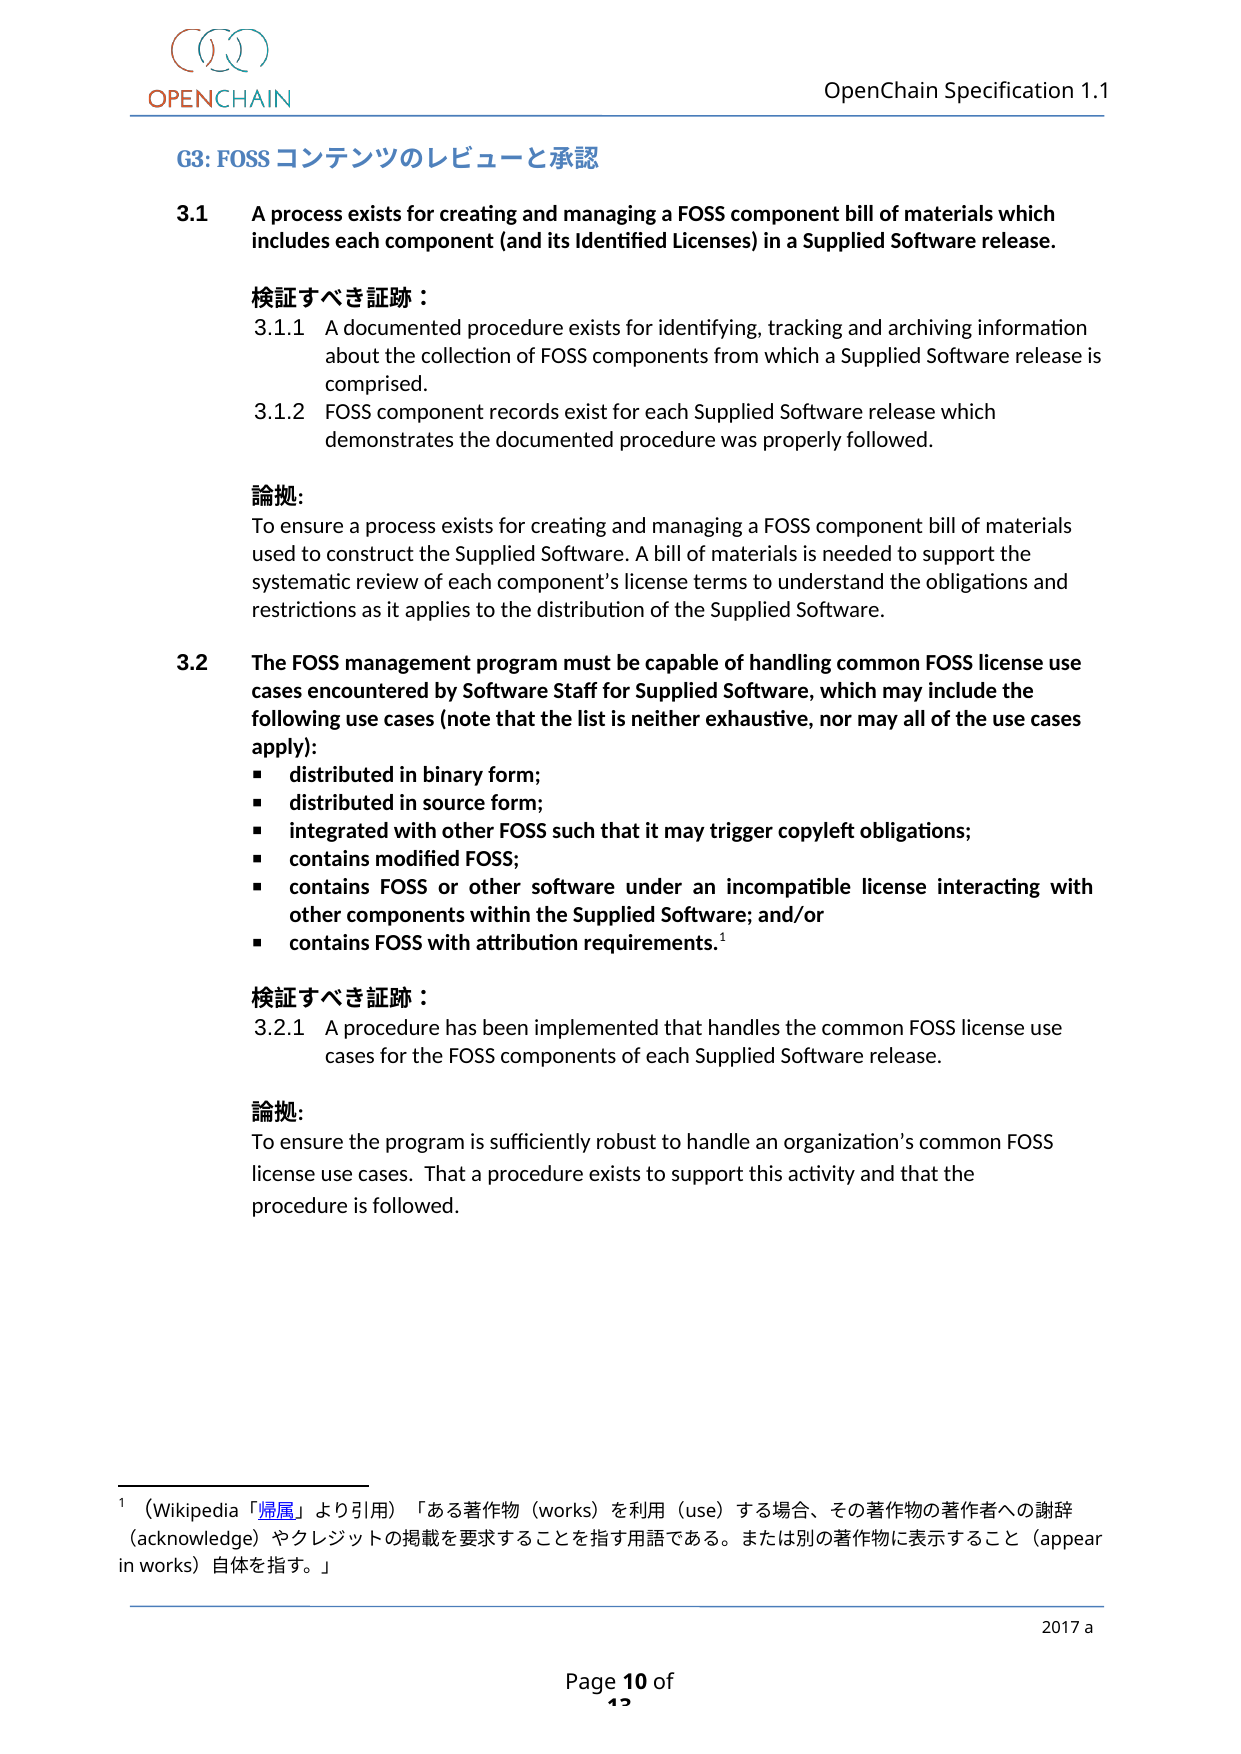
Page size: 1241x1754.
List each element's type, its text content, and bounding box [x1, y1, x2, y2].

list The FOSS management program must be capable of handling common FOSS license use cases encountered by Software Staff for Supplied Software, which may include the following use cases (note that the list is neither exhaustive, nor may all of the use cases apply): [176, 648, 1116, 760]
list A procedure has been implemented that handles the common FOSS license use cases for the FOSS components of each Supplied Software release. [254, 1013, 1116, 1069]
list contains FOSS or other software under an incompatible license interacting with other components within the Supplied Software; and/or [252, 872, 1116, 928]
list distributed in source form; [252, 788, 1116, 816]
list contains modified FOSS; [252, 844, 1116, 872]
list integrated with other FOSS such that it may trigger copyleft obligations; [252, 816, 1116, 844]
text G3: FOSSコンテンツのレビューと承認 [177, 143, 1116, 174]
text 論拠: [252, 1094, 1116, 1127]
text To ensure a process exists for creating and managing a FOSS component bill of materials used to construct the Supplied Software. A bill of materials is needed to support the systematic review of each component’s license terms to understand the obligations and restrictions as it applies to the distribution of the Supplied Software. [252, 511, 1081, 623]
list FOSS component records exist for each Supplied Software release which demonstrates the documented procedure was properly followed. [254, 397, 1116, 453]
text 検証すべき証跡： [252, 982, 1116, 1013]
list A documented procedure exists for identifying, tracking and archiving information about the collection of FOSS components from which a Supplied Software release is comprised. [254, 313, 1116, 397]
text 検証すべき証跡： [252, 280, 1116, 313]
picture [148, 29, 290, 108]
text To ensure the program is sufficiently robust to handle an organization’s common FOSS license use cases. That a procedure exists to support this activity and that the procedure is followed. [251, 1127, 1057, 1219]
list distributed in binary form; [252, 760, 1116, 788]
list contains FOSS with attribution requirements. [252, 928, 1116, 957]
list A process exists for creating and managing a FOSS component bill of materials which includes each component (and its Identified Licenses) in a Supplied Software release. [176, 199, 1116, 255]
text 論拠: [252, 478, 1116, 511]
